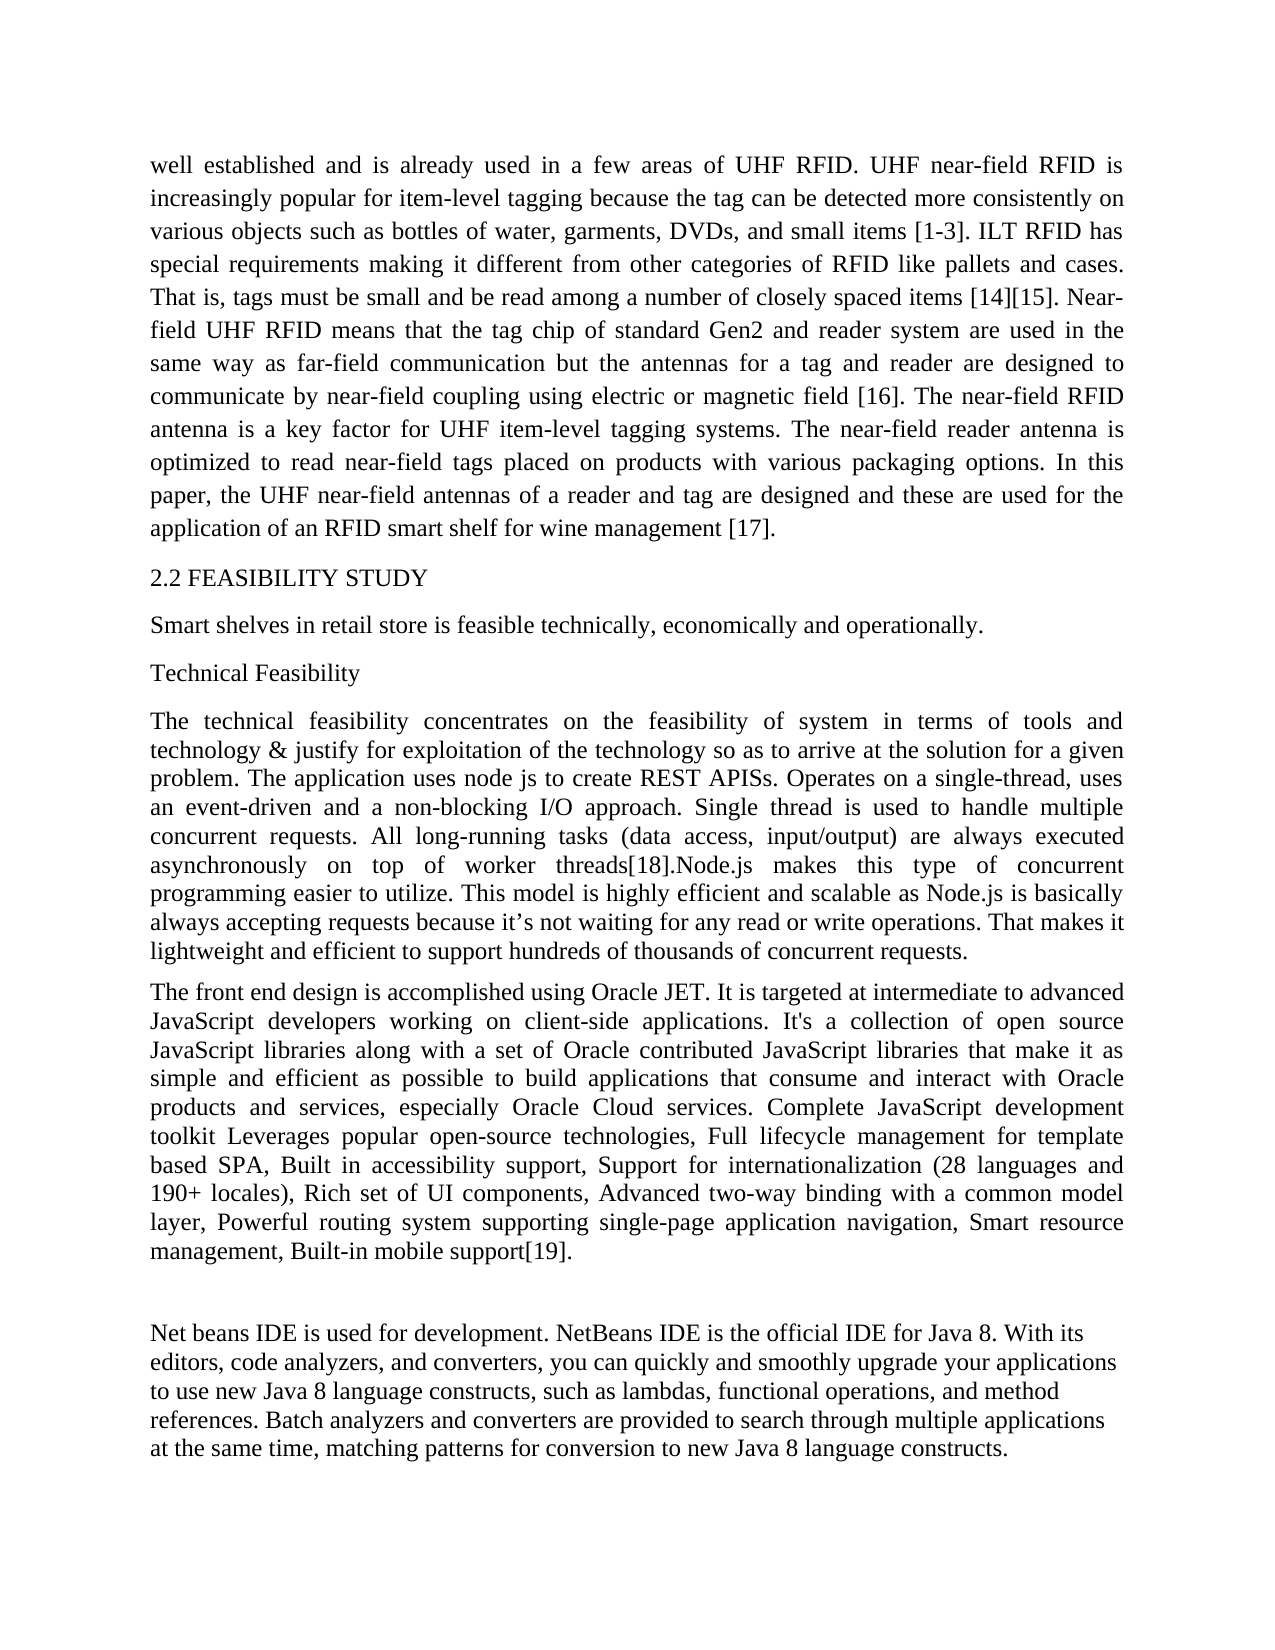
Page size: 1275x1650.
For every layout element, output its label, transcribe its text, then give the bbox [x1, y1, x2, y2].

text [150, 150, 1125, 542]
text Net beans IDE is used for development. NetBeans IDE is the official IDE for Java 8. With its editors, code analyzers, and converters, you can quickly and smoothly upgrade your applications to use new Java 8 language constructs, such as lambdas, functional operations, and method references. Batch analyzers and converters are provided to search through multiple applications at the same time, matching patterns for conversion to new Java 8 language constructs. [150, 1318, 1125, 1462]
text The front end design is accomplished using Oracle JET. It is targeted at intermediate to advanced JavaScript developers working on client-side applications. It's a collection of open source JavaScript libraries along with a set of Oracle contributed JavaScript libraries that make it as simple and efficient as possible to build applications that consume and interact with Oracle products and services, especially Oracle Cloud services. Complete JavaScript development toolkit Leverages popular open-source technologies, Full lifecycle management for template based SPA, Built in accessibility support, Support for internationalization (28 languages and 190+ locales), Rich set of UI components, Advanced two-way binding with a common model layer, Powerful routing system supporting single-page application navigation, Smart resource management, Built-in mobile support[19]. [150, 977, 1125, 1265]
text Technical Feasibility [150, 658, 1125, 687]
text Smart shelves in retail store is feasible technically, economically and operationally. [150, 611, 1125, 639]
text 2.2 FEASIBILITY STUDY [150, 563, 1125, 592]
text The technical feasibility concentrates on the feasibility of system in terms of tools and technology & justify for exploitation of the technology so as to arrive at the solution for a given problem. The application uses node js to create REST APISs. Operates on a single-thread, uses an event-driven and a non-blocking I/O approach. Single thread is used to handle multiple concurrent requests. All long-running tasks (data access, input/output) are always executed asynchronously on top of worker threads[18].Node.js makes this type of concurrent programming easier to utilize. This model is highly efficient and scalable as Node.js is basically always accepting requests because it’s not waiting for any read or write operations. That makes it lightweight and efficient to support hundreds of thousands of concurrent requests. [150, 706, 1125, 965]
